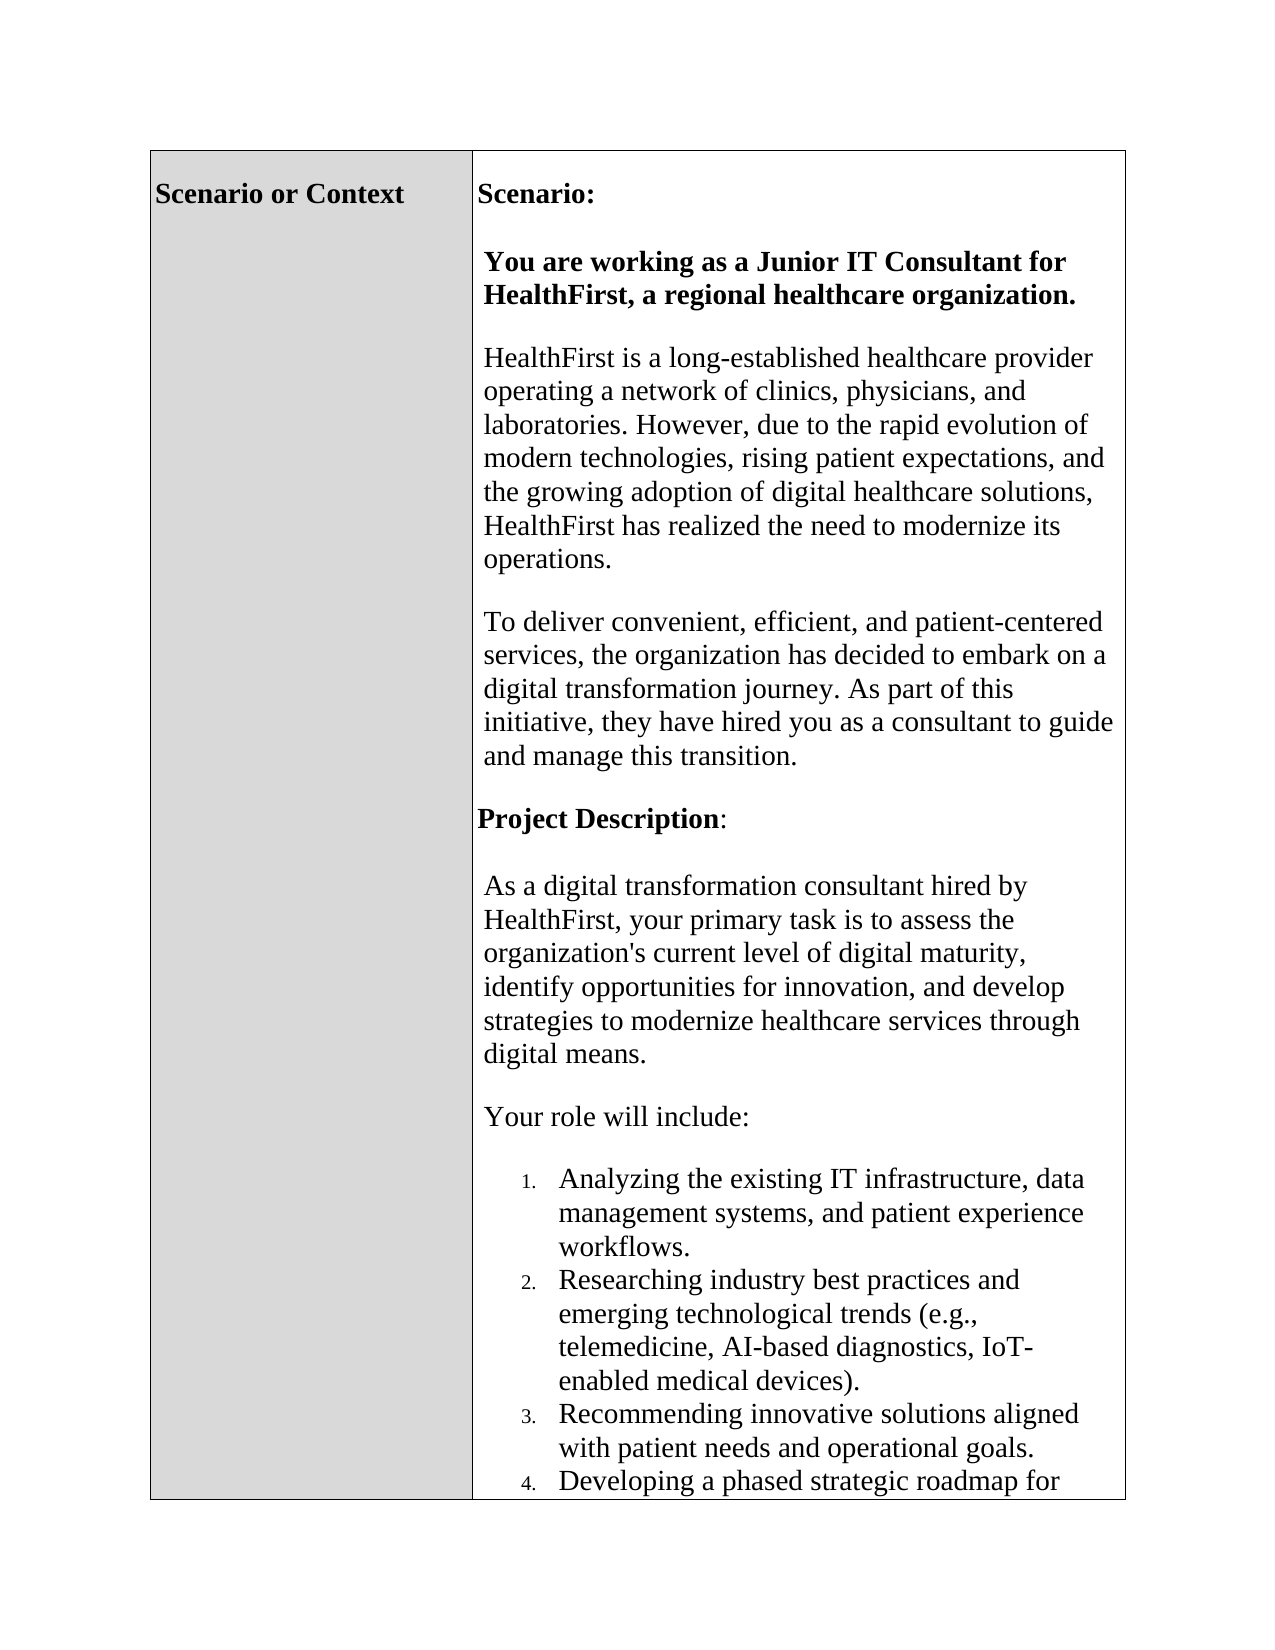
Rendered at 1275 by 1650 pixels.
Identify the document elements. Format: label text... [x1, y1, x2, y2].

table_cell Scenario or Context [151, 151, 472, 1499]
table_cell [473, 151, 1125, 1499]
